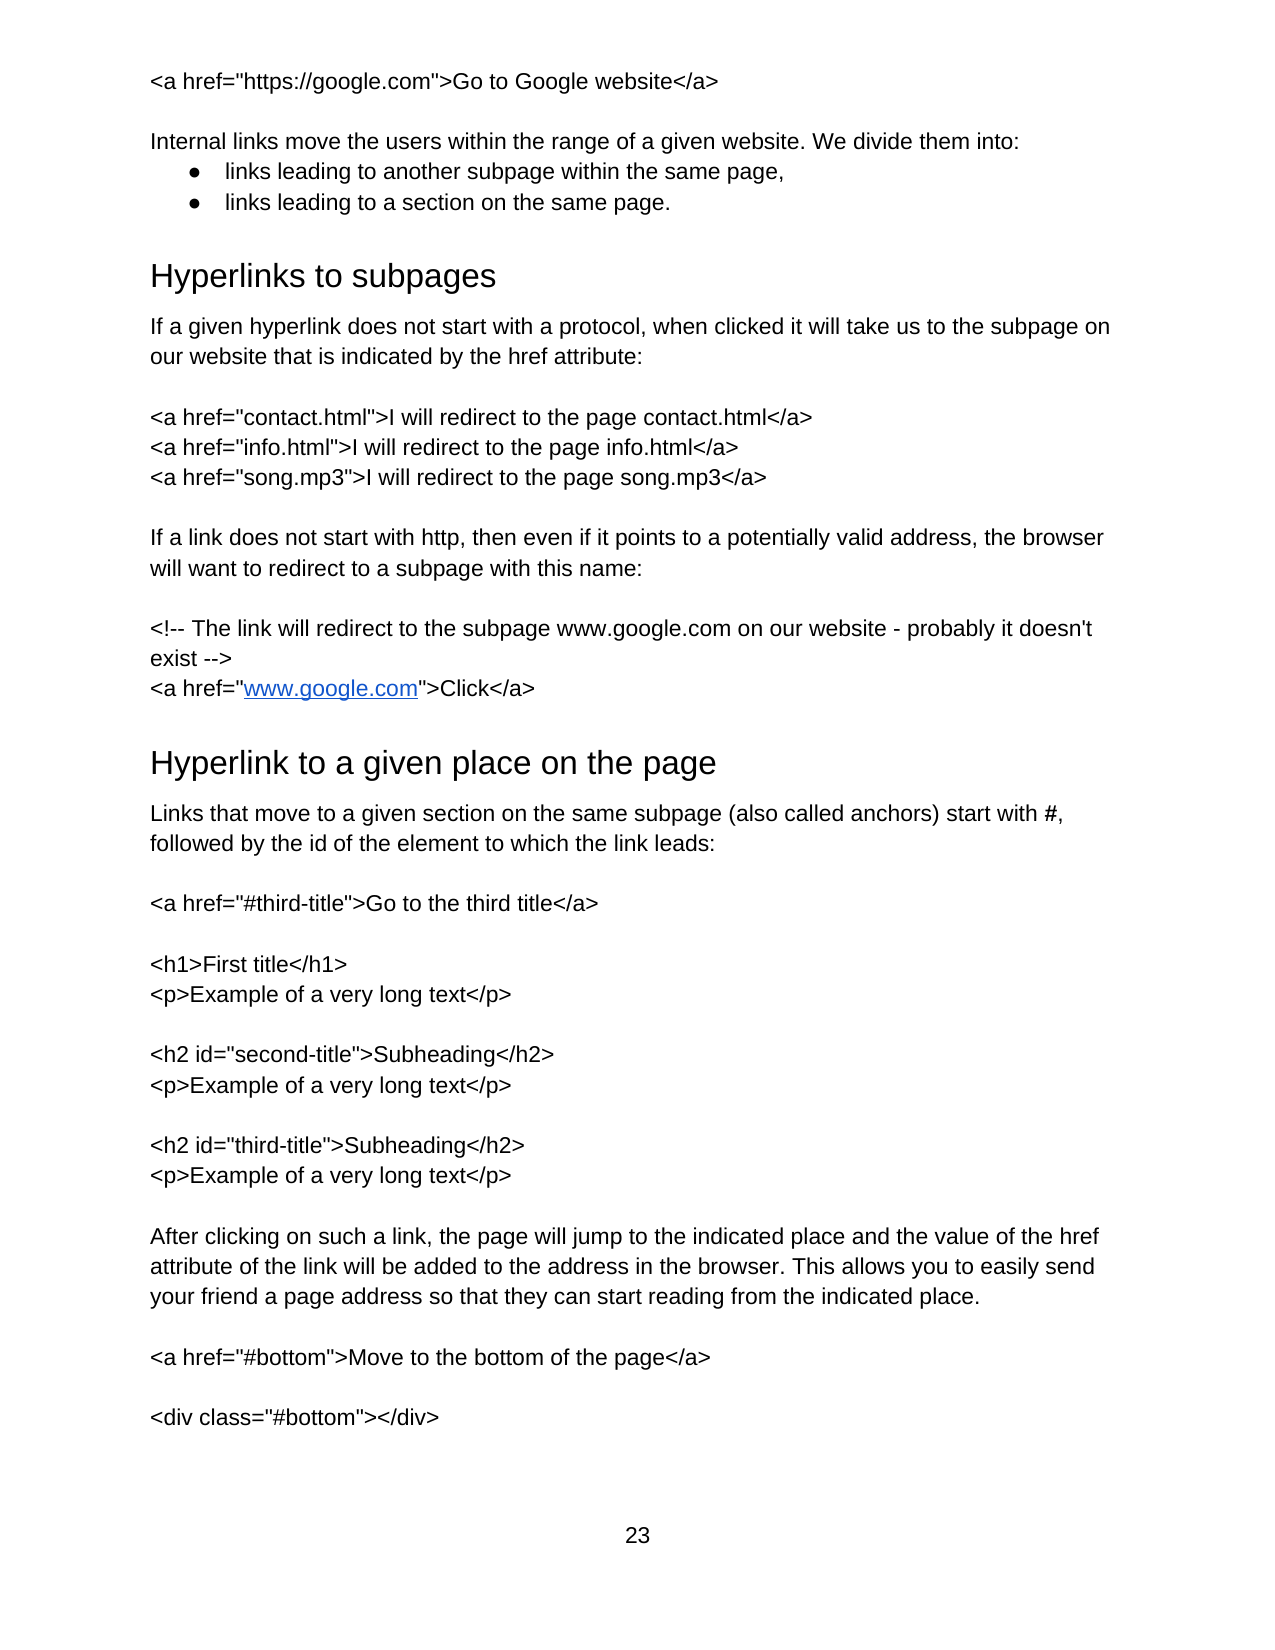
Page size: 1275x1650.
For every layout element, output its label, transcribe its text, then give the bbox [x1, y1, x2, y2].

text <a href="https://google.com">Go to Google website</a> [150, 68, 1125, 94]
text <a href="#third-title">Go to the third title</a> [150, 890, 1125, 917]
text <a href="contact.html">I will redirect to the page contact.html</a> [150, 403, 1125, 430]
text If a given hyperlink does not start with a protocol, when clicked it will take us to the subpage on our website that is indicated by the href attribute: [150, 313, 1125, 369]
text <p>Example of a very long text</p> [150, 1162, 1125, 1189]
subtitle Hyperlink to a given place on the page [150, 743, 1125, 782]
text <div class="#bottom"></div> [150, 1404, 1125, 1430]
text <a href="www.google.com">Click</a> [150, 675, 1125, 702]
text <!-- The link will redirect to the subpage www.google.com on our website - probably it doesn't exist --> [150, 615, 1125, 672]
text <p>Example of a very long text</p> [150, 1072, 1125, 1098]
subtitle Hyperlinks to subpages [150, 256, 1125, 295]
text <h1>First title</h1> [150, 951, 1125, 977]
text Links that move to a given section on the same subpage (also called anchors) start with #, followed by the id of the element to which the link leads: [150, 800, 1125, 856]
text If a link does not start with http, then even if it points to a potentially valid address, the browser will want to redirect to a subpage with this name: [150, 524, 1125, 581]
text <h2 id="second-title">Subheading</h2> [150, 1041, 1125, 1068]
list links leading to another subpage within the same page, [187, 158, 1125, 185]
text Internal links move the users within the range of a given website. We divide them into: [150, 128, 1125, 154]
list links leading to a section on the same page. [187, 188, 1125, 215]
text <a href="info.html">I will redirect to the page info.html</a> [150, 434, 1125, 460]
text <p>Example of a very long text</p> [150, 981, 1125, 1007]
text <a href="#bottom">Move to the bottom of the page</a> [150, 1343, 1125, 1370]
text <a href="song.mp3">I will redirect to the page song.mp3</a> [150, 464, 1125, 490]
text After clicking on such a link, the page will jump to the indicated place and the value of the href attribute of the link will be added to the address in the browser. This allows you to easily send your friend a page address so that they can start reading from the indicated place. [150, 1223, 1125, 1309]
text <h2 id="third-title">Subheading</h2> [150, 1132, 1125, 1158]
